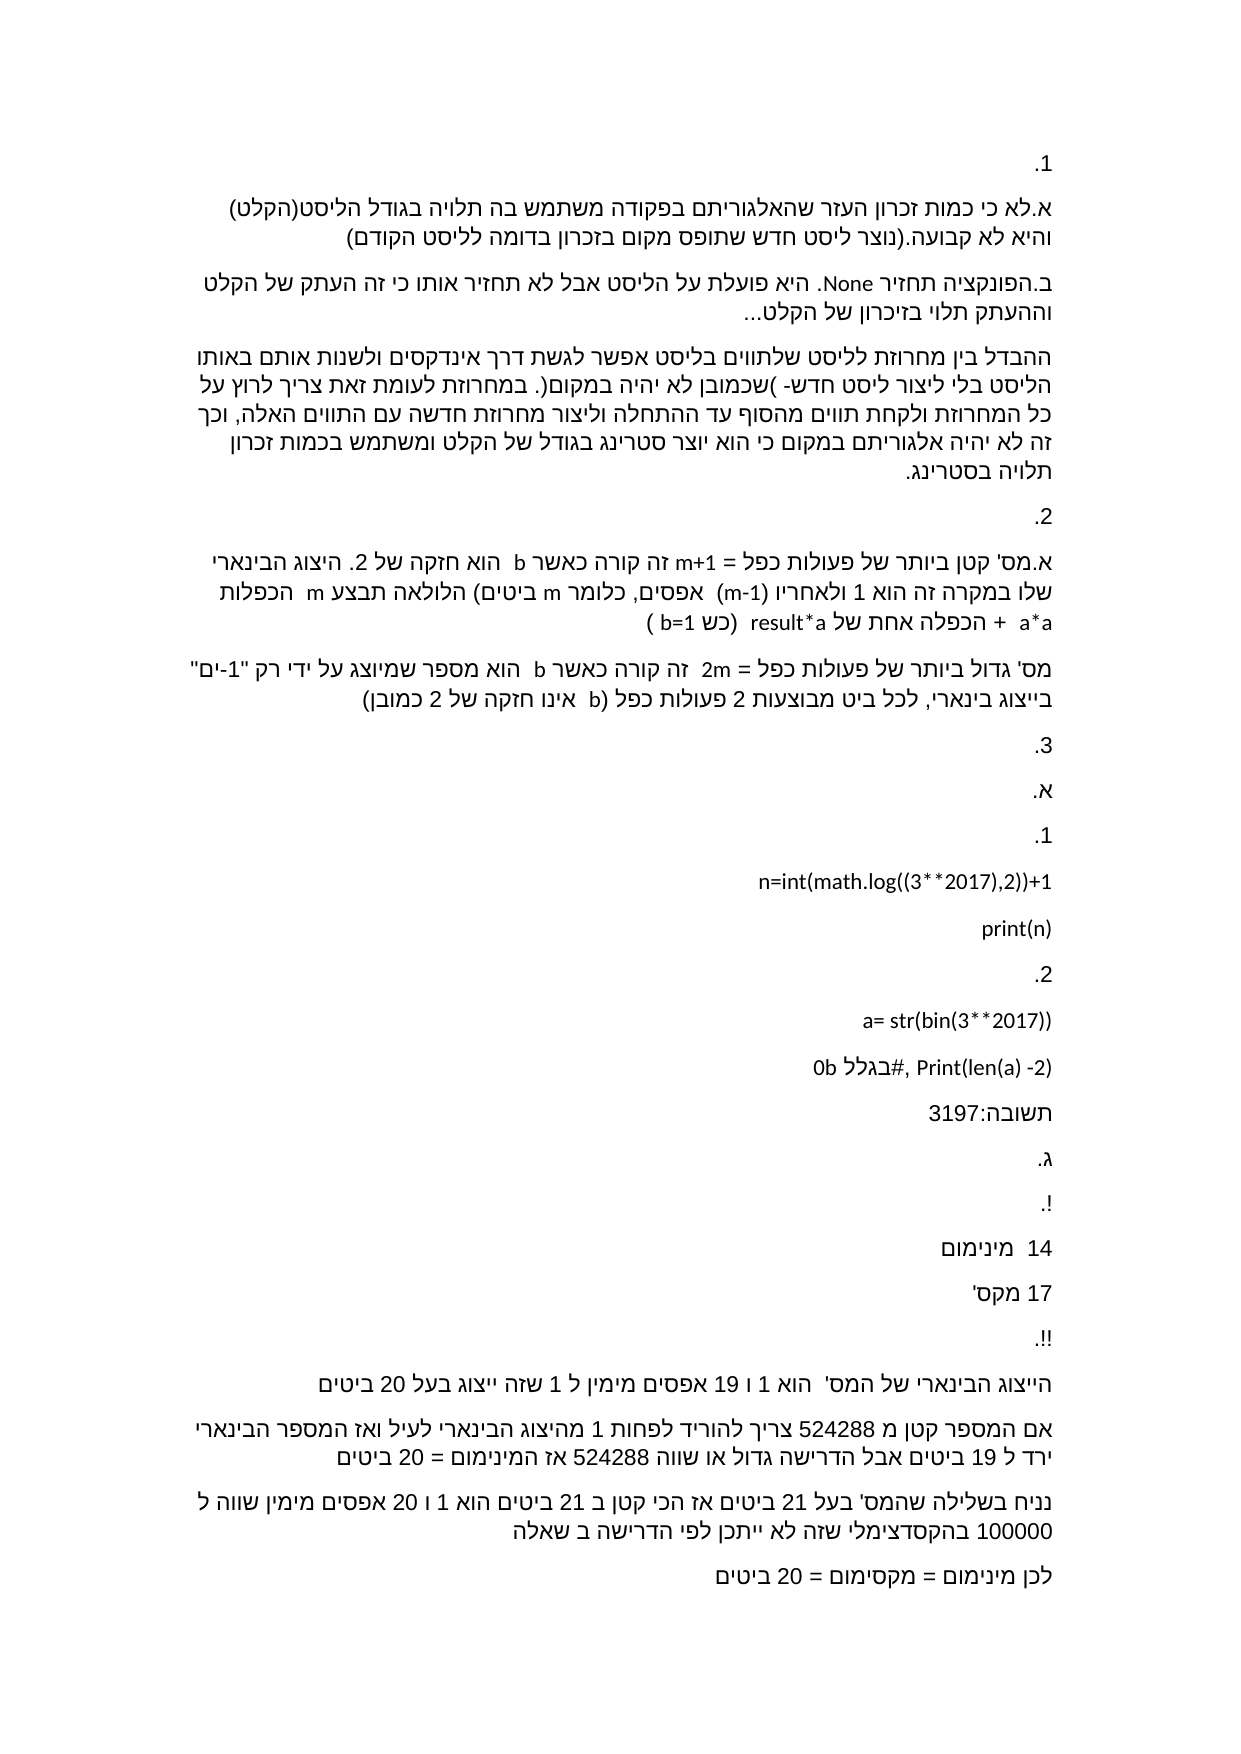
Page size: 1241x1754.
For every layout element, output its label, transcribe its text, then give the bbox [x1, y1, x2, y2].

text 1. [187, 150, 1053, 176]
text n=int(math.log((3**2017),2))+1 [187, 867, 1053, 895]
text ההבדל בין מחרוזת לליסט שלתווים בליסט אפשר לגשת דרך אינדקסים ולשנות אותם באותו הליסט בלי ליצור ליסט חדש- )שכמובן לא יהיה במקום(. במחרוזת לעומת זאת צריך לרוץ על כל המחרוזת ולקחת תווים מהסוף עד ההתחלה וליצור מחרוזת חדשה עם התווים האלה, וכך זה לא יהיה אלגוריתם במקום כי הוא יוצר סטרינג בגודל של הקלט ומשתמש בכמות זכרון תלויה בסטרינג. [187, 344, 1053, 484]
text 14 מינימום [187, 1235, 1053, 1262]
text print(n) [187, 914, 1053, 942]
text א. [187, 777, 1053, 803]
text !. [187, 1190, 1053, 1216]
text ג. [187, 1145, 1053, 1171]
text הייצוג הבינארי של המס' הוא 1 ו 19 אפסים מימין ל 1 שזה ייצוג בעל 20 ביטים [187, 1371, 1053, 1397]
text תשובה:3197 [187, 1100, 1053, 1126]
text אם המספר קטן מ 524288 צריך להוריד לפחות 1 מהיצוג הבינארי לעיל ואז המספר הבינארי ירד ל 19 ביטים אבל הדרישה גדול או שווה 524288 אז המינימום = 20 ביטים [187, 1416, 1053, 1470]
text 2. [187, 961, 1053, 987]
text 17 מקס' [187, 1280, 1053, 1307]
text 2. [187, 503, 1053, 529]
text לכן מינימום = מקסימום = 20 ביטים [187, 1563, 1053, 1589]
text ב.הפונקציה תחזיר None. היא פועלת על הליסט אבל לא תחזיר אותו כי זה העתק של הקלט וההעתק תלוי בזיכרון של הקלט... [187, 269, 1053, 325]
text נניח בשלילה שהמס' בעל 21 ביטים אז הכי קטן ב 21 ביטים הוא 1 ו 20 אפסים מימין שווה ל 100000 בהקסדצימלי שזה לא ייתכן לפי הדרישה ב שאלה [187, 1489, 1053, 1544]
text א.מס' קטן ביותר של פעולות כפל = m+1 זה קורה כאשר b הוא חזקה של 2. היצוג הבינארי שלו במקרה זה הוא 1 ולאחריו (m-1) אפסים, כלומר m ביטים) הלולאה תבצע m הכפלות a*a + הכפלה אחת של result*a (כש b=1 ) [187, 548, 1053, 636]
text !!. [187, 1325, 1053, 1352]
text Print(len(a) -2) ,#בגלל 0b [187, 1053, 1053, 1081]
text מס' גדול ביותר של פעולות כפל = 2m זה קורה כאשר b הוא מספר שמיוצג על ידי רק "1-ים" בייצוג בינארי, לכל ביט מבוצעות 2 פעולות כפל (b אינו חזקה של 2 כמובן) [187, 655, 1053, 713]
text 3. [187, 732, 1053, 758]
text 1. [187, 822, 1053, 848]
text a= str(bin(3**2017)) [187, 1006, 1053, 1034]
text א.לא כי כמות זכרון העזר שהאלגוריתם בפקודה משתמש בה תלויה בגודל הליסט(הקלט) והיא לא קבועה.(נוצר ליסט חדש שתופס מקום בזכרון בדומה לליסט הקודם) [187, 195, 1053, 250]
